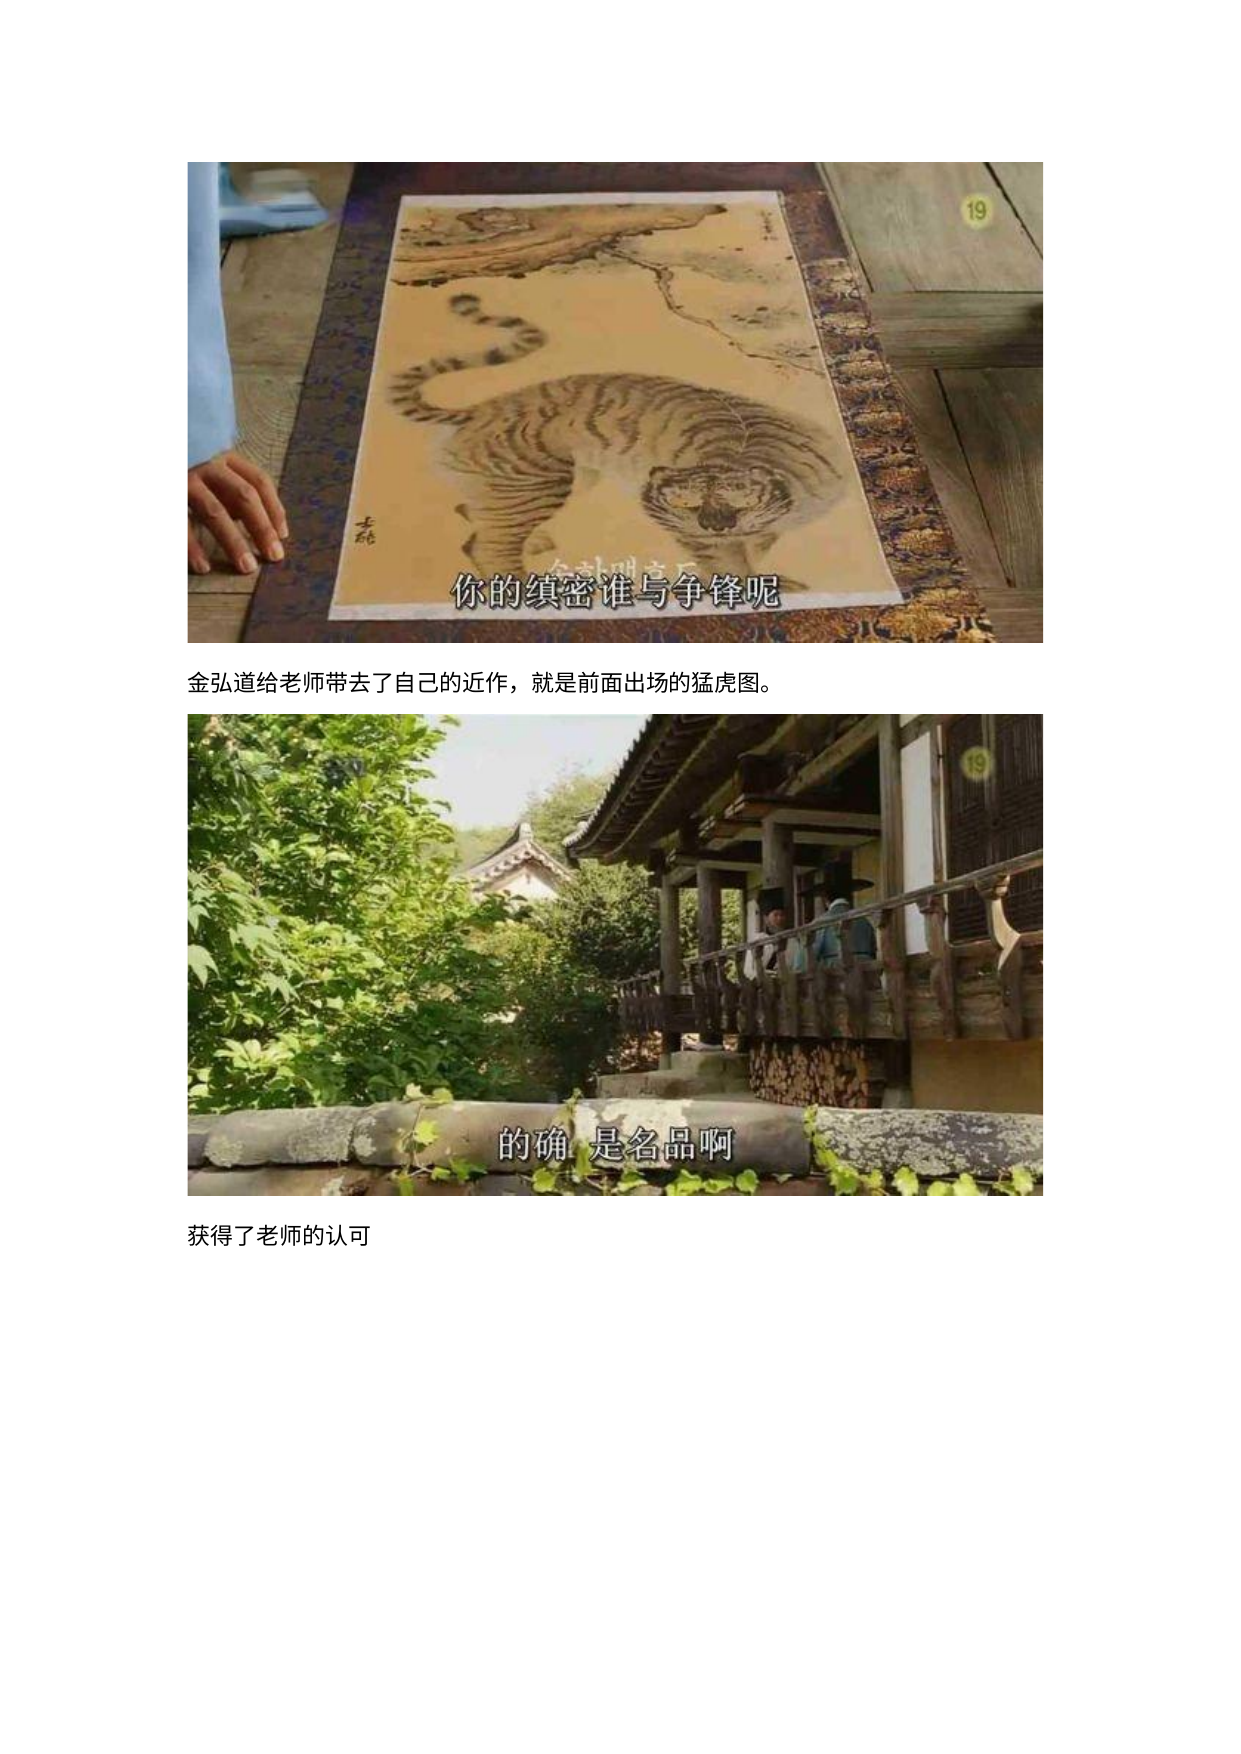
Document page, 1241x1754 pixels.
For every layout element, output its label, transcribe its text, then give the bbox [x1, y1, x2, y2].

text 金弘道给老师带去了自己的近作，就是前面出场的猛虎图。 [187, 649, 1053, 714]
picture [187, 714, 1044, 1196]
picture [187, 162, 1044, 643]
text 获得了老师的认可 [187, 1202, 1053, 1267]
